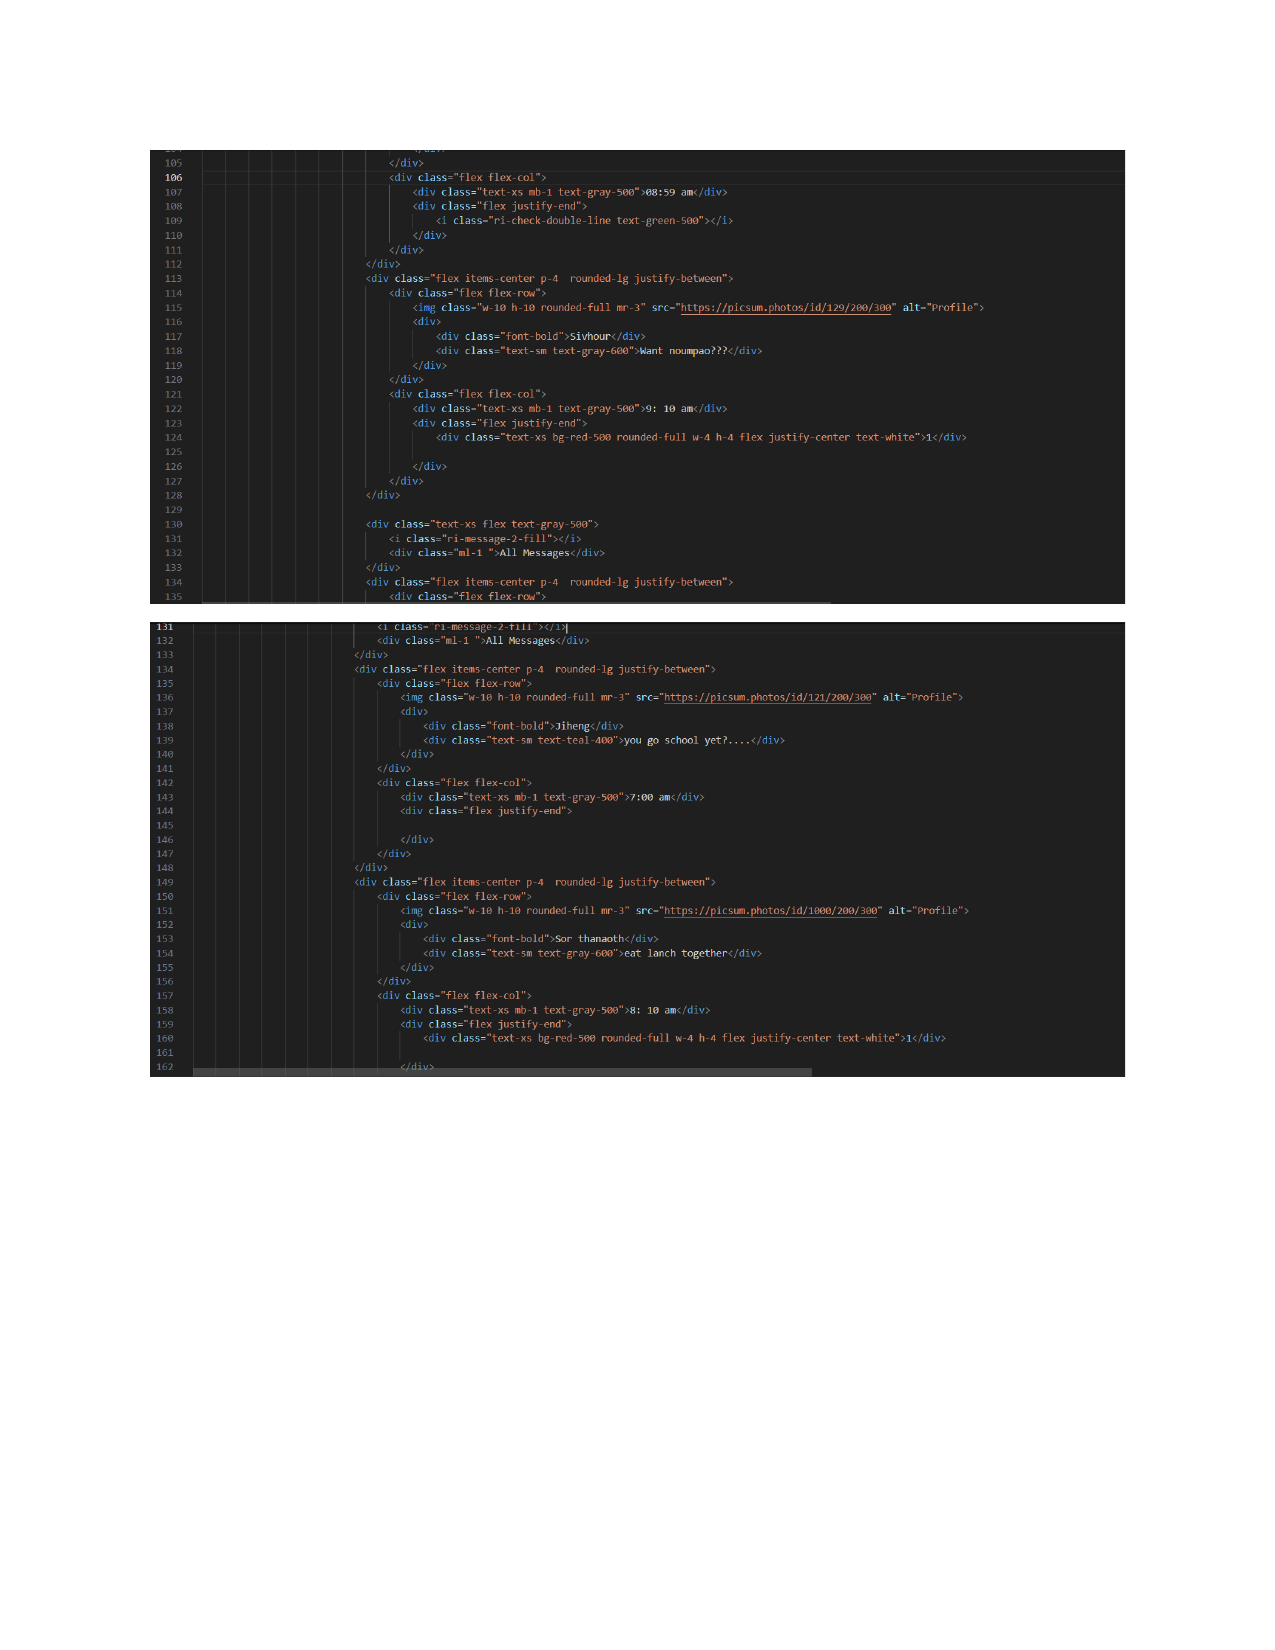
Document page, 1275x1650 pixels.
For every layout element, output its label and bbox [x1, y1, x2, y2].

picture [150, 150, 1125, 604]
picture [150, 622, 1125, 1077]
